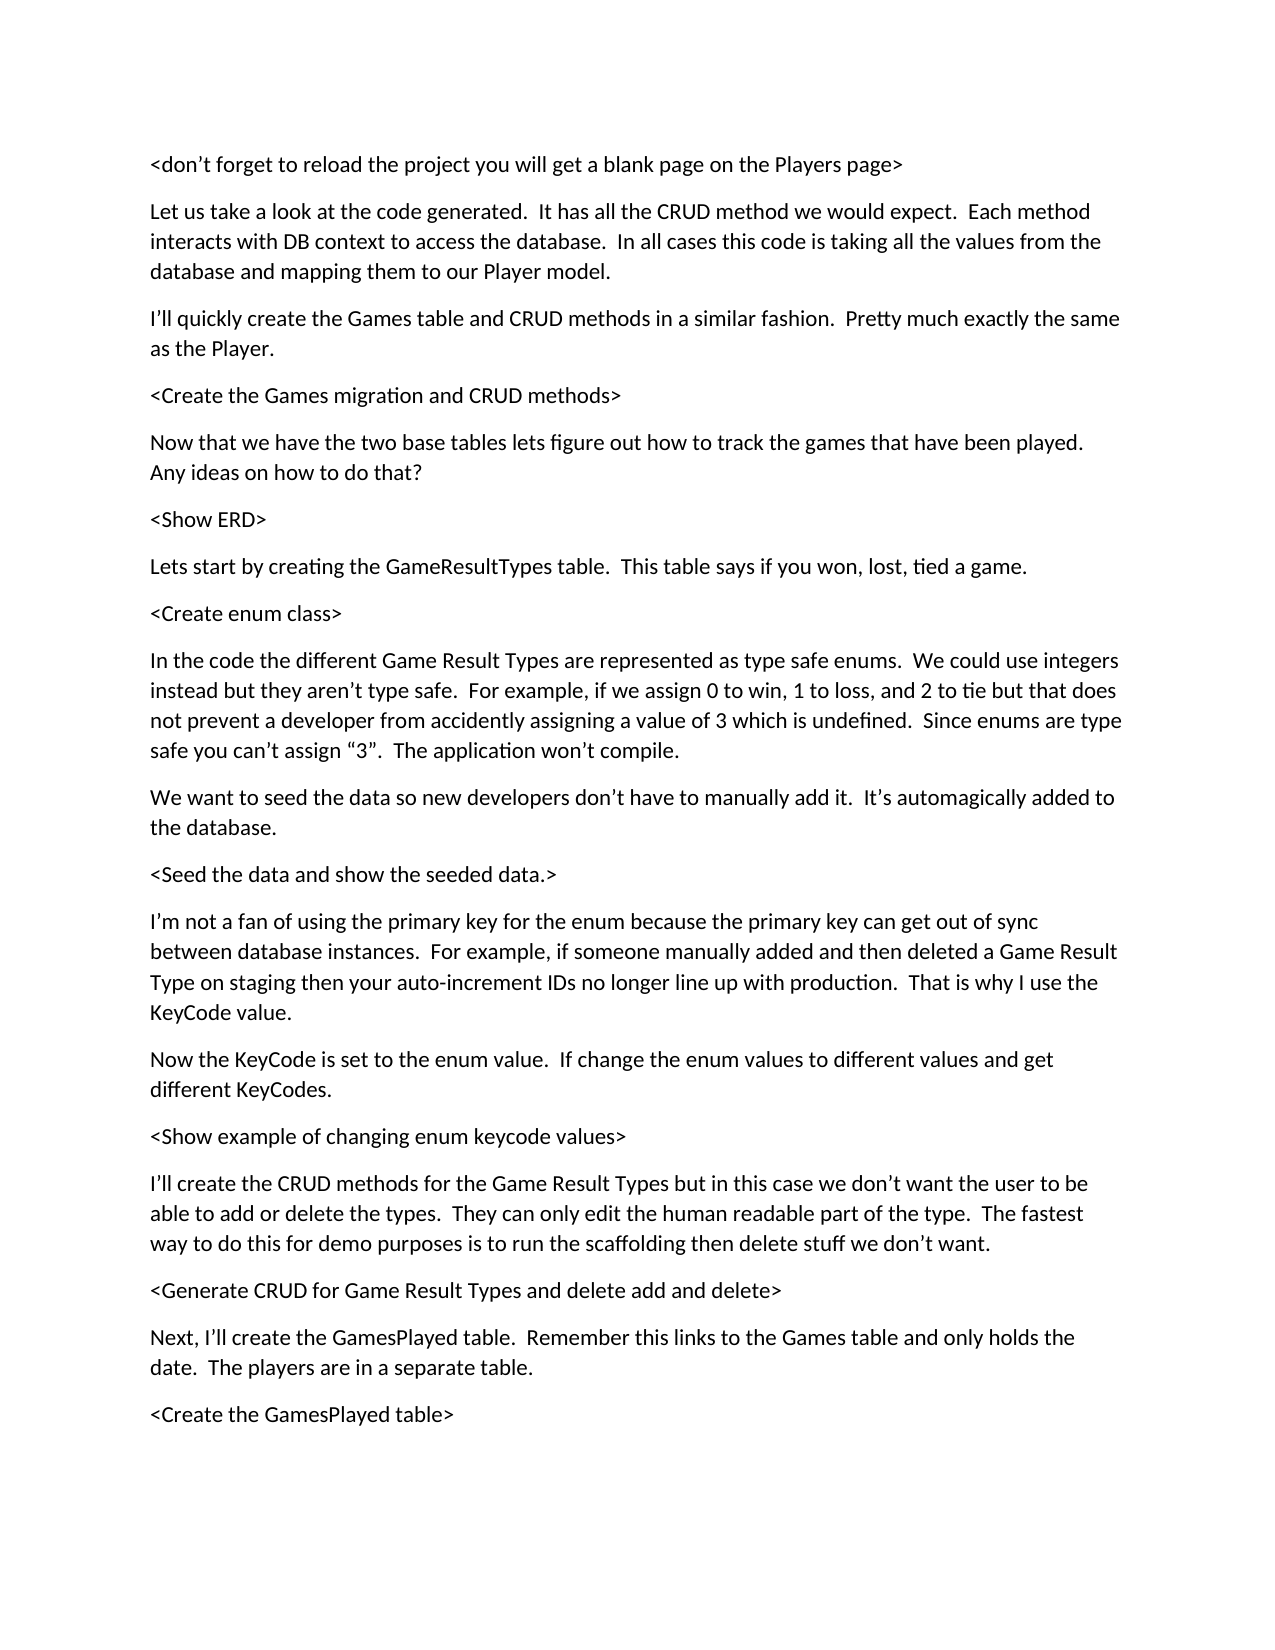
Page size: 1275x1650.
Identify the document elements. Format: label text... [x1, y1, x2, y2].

text We want to seed the data so new developers don’t have to manually add it. It’s automagically added to the database. [150, 783, 1125, 842]
text <Seed the data and show the seeded data.> [150, 860, 1125, 888]
text I’m not a fan of using the primary key for the enum because the primary key can get out of sync between database instances. For example, if someone manually added and then deleted a Game Result Type on staging then your auto-increment IDs no longer line up with production. That is why I use the KeyCode value. [150, 907, 1125, 1026]
text <Create the GamesPlayed table> [150, 1400, 1125, 1428]
text <Show ERD> [150, 505, 1125, 533]
text Now the KeyCode is set to the enum value. If change the enum values to different values and get different KeyCodes. [150, 1045, 1125, 1103]
text <don’t forget to reload the project you will get a blank page on the Players page> [150, 150, 1125, 178]
text Lets start by creating the GameResultTypes table. This table says if you won, lost, tied a game. [150, 552, 1125, 580]
text <Generate CRUD for Game Result Types and delete add and delete> [150, 1276, 1125, 1304]
text I’ll quickly create the Games table and CRUD methods in a similar fashion. Pretty much exactly the same as the Player. [150, 304, 1125, 362]
text Now that we have the two base tables lets figure out how to track the games that have been played. Any ideas on how to do that? [150, 428, 1125, 486]
text <Create the Games migration and CRUD methods> [150, 381, 1125, 409]
text Next, I’ll create the GamesPlayed table. Remember this links to the Games table and only holds the date. The players are in a separate table. [150, 1323, 1125, 1381]
text In the code the different Game Result Types are represented as type safe enums. We could use integers instead but they aren’t type safe. For example, if we assign 0 to win, 1 to loss, and 2 to tie but that does not prevent a developer from accidently assigning a value of 3 which is undefined. Since enums are type safe you can’t assign “3”. The application won’t compile. [150, 646, 1125, 764]
text Let us take a look at the code generated. It has all the CRUD method we would expect. Each method interacts with DB context to access the database. In all cases this code is taking all the values from the database and mapping them to our Player model. [150, 197, 1125, 285]
text <Show example of changing enum keycode values> [150, 1122, 1125, 1150]
text I’ll create the CRUD methods for the Game Result Types but in this case we don’t want the user to be able to add or delete the types. They can only edit the human readable part of the type. The fastest way to do this for demo purposes is to run the scaffolding then delete stuff we don’t want. [150, 1169, 1125, 1257]
text <Create enum class> [150, 599, 1125, 627]
